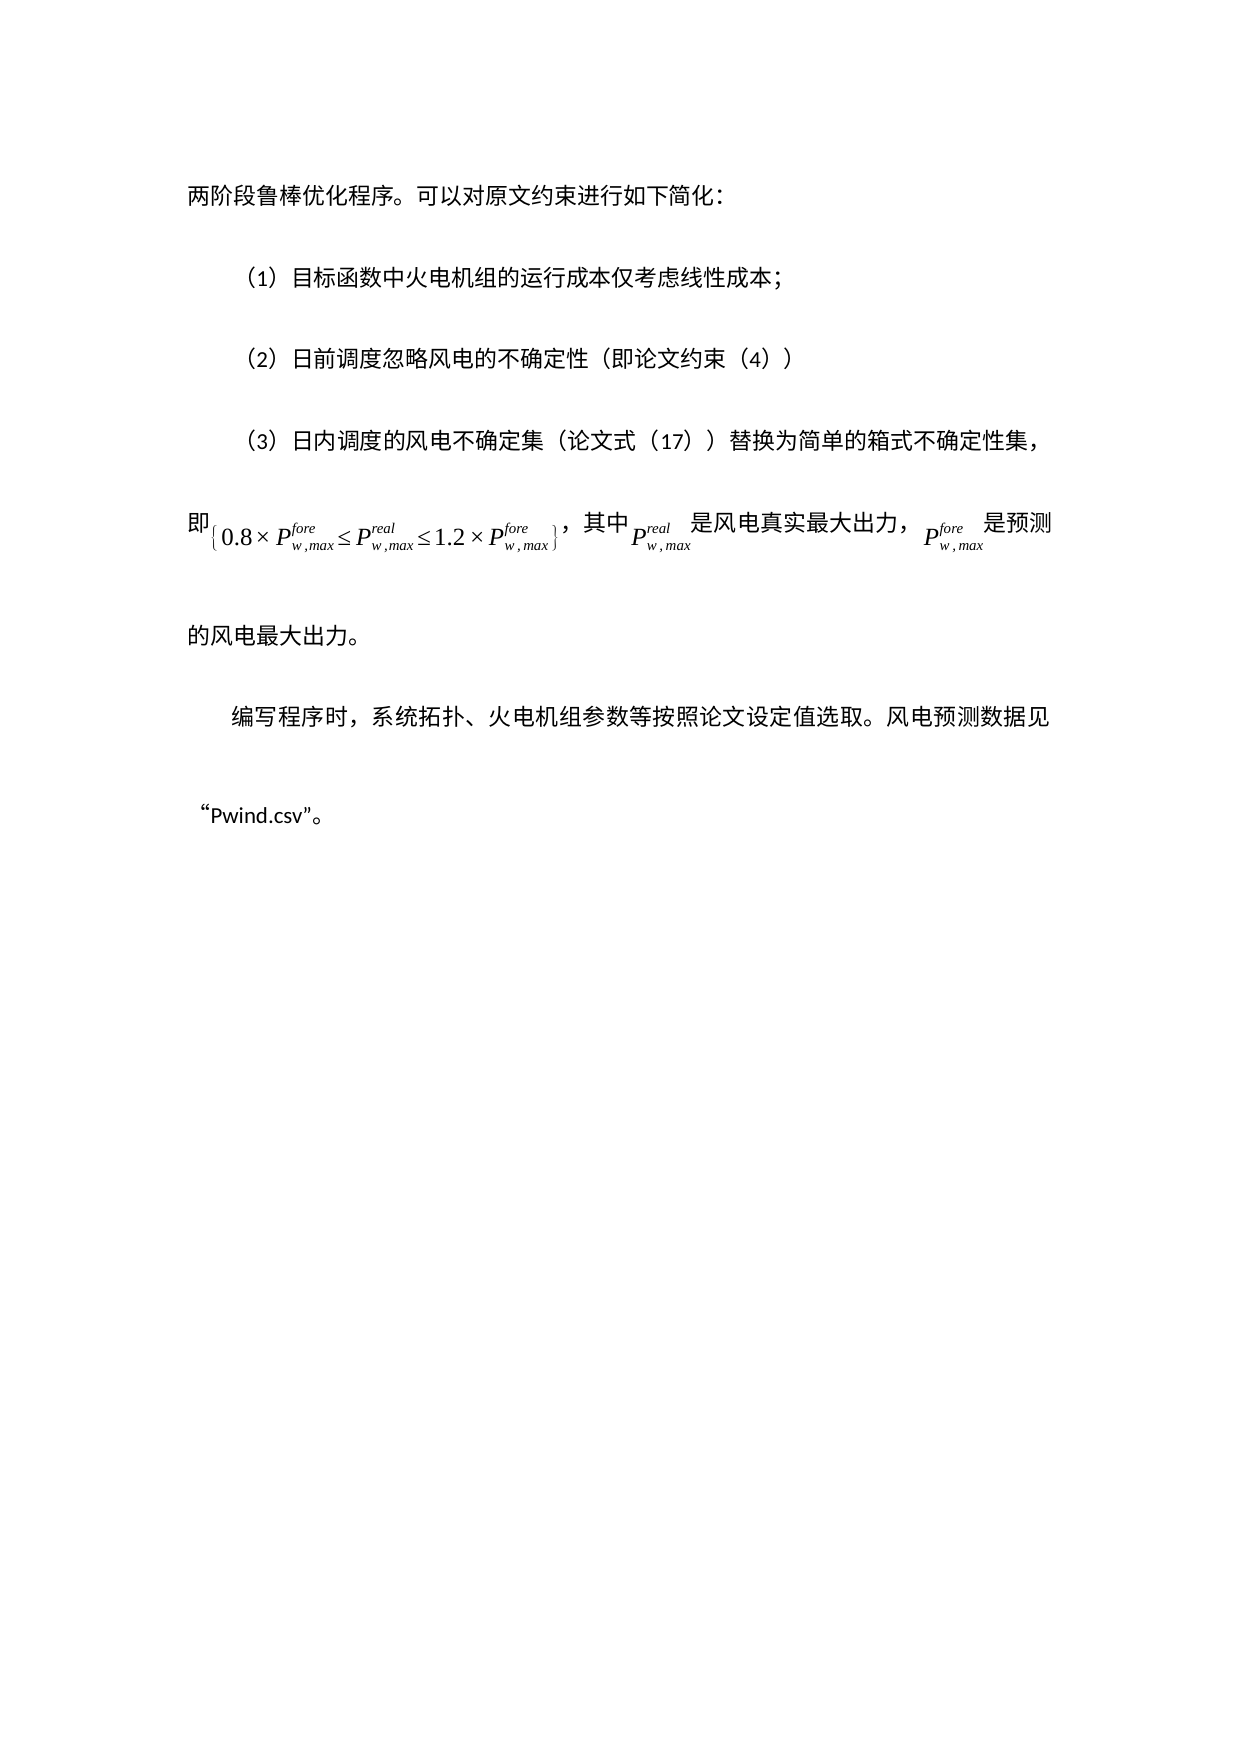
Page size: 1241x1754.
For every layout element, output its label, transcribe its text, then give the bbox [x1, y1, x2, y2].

text 编写程序时，系统拓扑、火电机组参数等按照论文设定值选取。风电预测数据见“Pwind.csv”。 [187, 683, 1053, 846]
list 日内调度的风电不确定集（论文式（17））替换为简单的箱式不确定性集，即，其中是风电真实最大出力，是预测的风电最大出力。 [187, 407, 1053, 667]
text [187, 162, 1053, 227]
list 日前调度忽略风电的不确定性（即论文约束（4）） [187, 325, 1053, 390]
list 目标函数中火电机组的运行成本仅考虑线性成本； [187, 243, 1053, 308]
